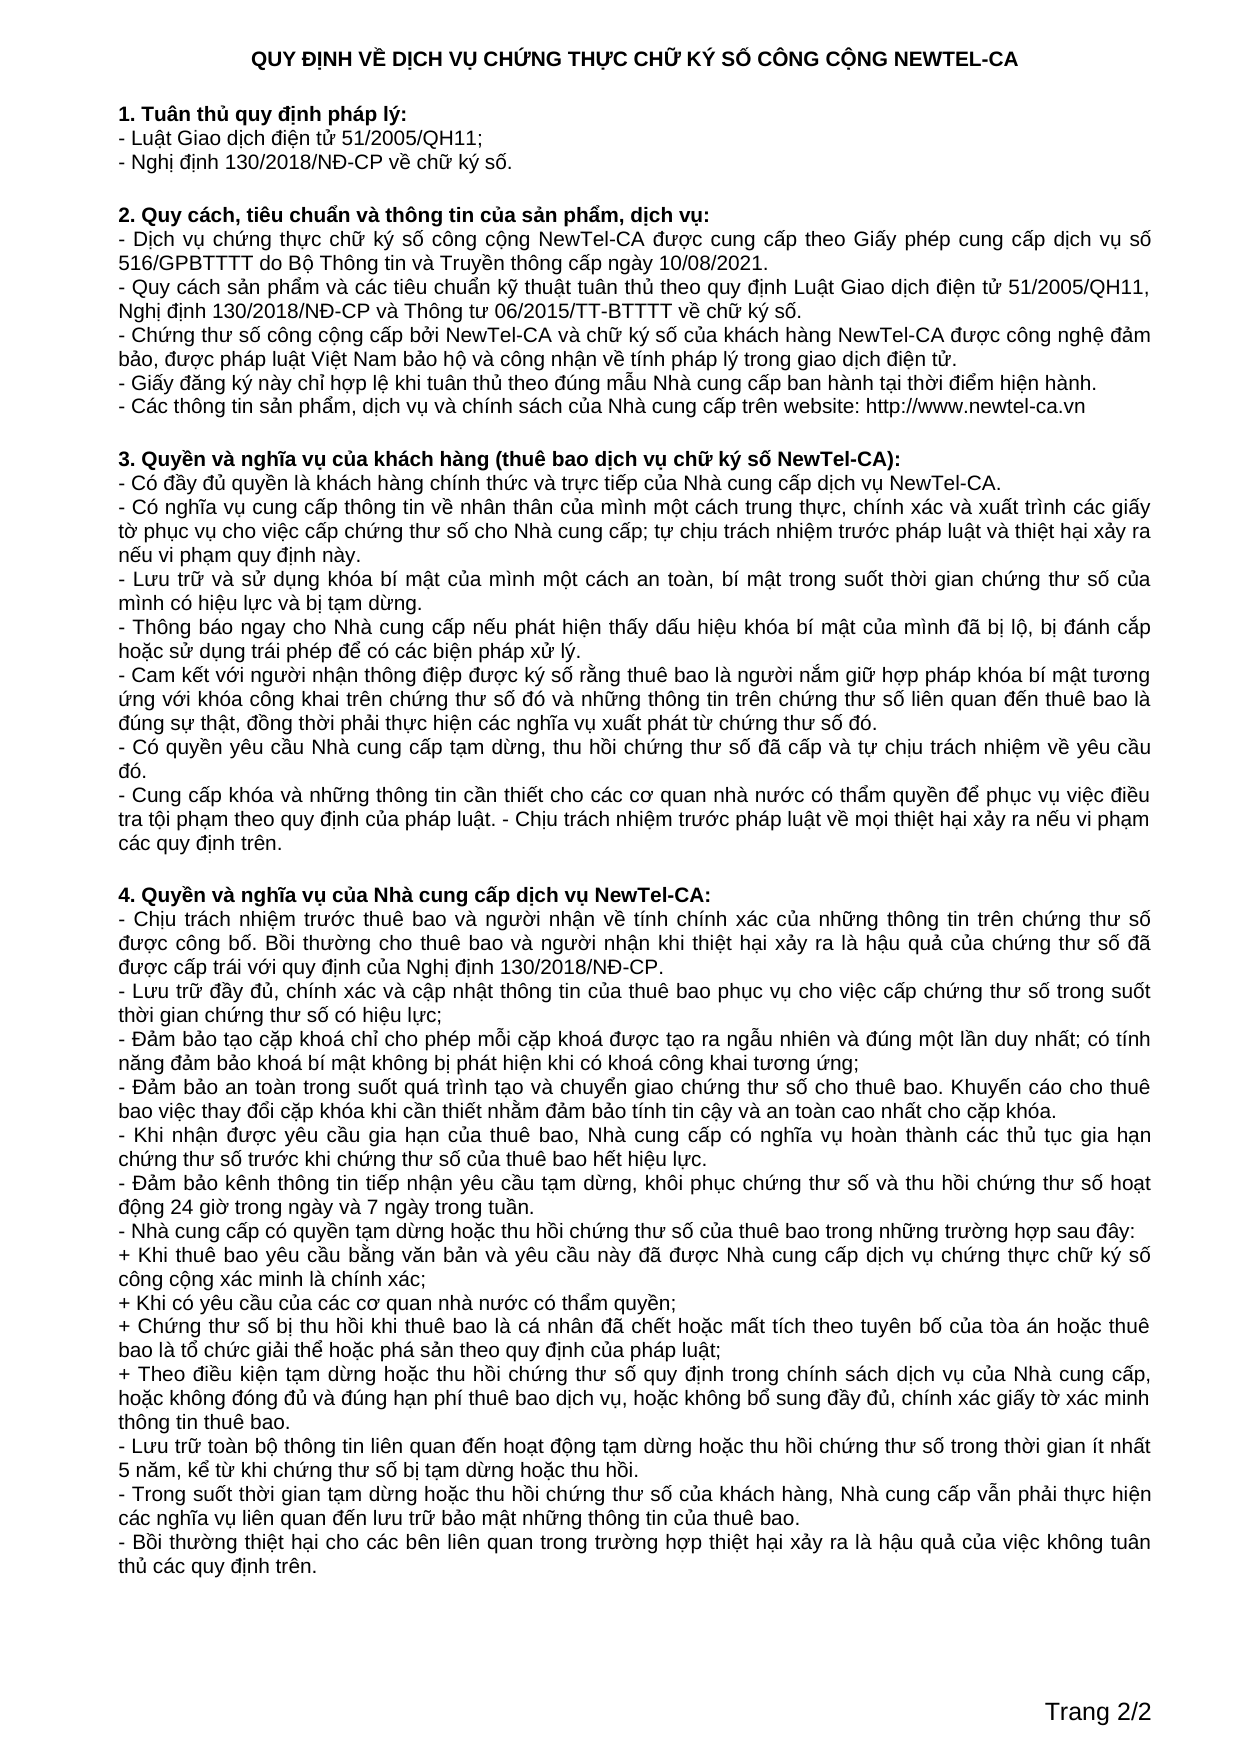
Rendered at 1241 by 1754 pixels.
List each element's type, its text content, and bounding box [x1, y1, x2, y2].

text - Cung cấp khóa và những thông tin cần thiết cho các cơ quan nhà nước có thẩm quyền để phục vụ việc điều tra tội phạm theo quy định của pháp luật. - Chịu trách nhiệm trước pháp luật về mọi thiệt hại xảy ra nếu vi phạm các quy định trên. [118, 782, 1152, 854]
text - Nghị định 130/2018/NĐ-CP về chữ ký số. [118, 150, 1152, 174]
text - Lưu trữ toàn bộ thông tin liên quan đến hoạt động tạm dừng hoặc thu hồi chứng thư số trong thời gian ít nhất 5 năm, kể từ khi chứng thư số bị tạm dừng hoặc thu hồi. [118, 1434, 1152, 1482]
text - Đảm bảo kênh thông tin tiếp nhận yêu cầu tạm dừng, khôi phục chứng thư số và thu hồi chứng thư số hoạt động 24 giờ trong ngày và 7 ngày trong tuần. [118, 1171, 1152, 1218]
text - Chứng thư số công cộng cấp bởi NewTel-CA và chữ ký số của khách hàng NewTel-CA được công nghệ đảm bảo, được pháp luật Việt Nam bảo hộ và công nhận về tính pháp lý trong giao dịch điện tử. [118, 322, 1152, 370]
text - Luật Giao dịch điện tử 51/2005/QH11; [118, 126, 1152, 150]
text 3. Quyền và nghĩa vụ của khách hàng (thuê bao dịch vụ chữ ký số NewTel-CA): [118, 447, 1152, 471]
text - Khi nhận được yêu cầu gia hạn của thuê bao, Nhà cung cấp có nghĩa vụ hoàn thành các thủ tục gia hạn chứng thư số trước khi chứng thư số của thuê bao hết hiệu lực. [118, 1123, 1152, 1171]
text - Có nghĩa vụ cung cấp thông tin về nhân thân của mình một cách trung thực, chính xác và xuất trình các giấy tờ phục vụ cho việc cấp chứng thư số cho Nhà cung cấp; tự chịu trách nhiệm trước pháp luật và thiệt hại xảy ra nếu vi phạm quy định này. [118, 495, 1152, 567]
text - Giấy đăng ký này chỉ hợp lệ khi tuân thủ theo đúng mẫu Nhà cung cấp ban hành tại thời điểm hiện hành. [118, 370, 1152, 394]
text 4. Quyền và nghĩa vụ của Nhà cung cấp dịch vụ NewTel-CA: [118, 883, 1152, 907]
text 2. Quy cách, tiêu chuẩn và thông tin của sản phẩm, dịch vụ: [118, 203, 1152, 227]
text - Cam kết với người nhận thông điệp được ký số rằng thuê bao là người nắm giữ hợp pháp khóa bí mật tương ứng với khóa công khai trên chứng thư số đó và những thông tin trên chứng thư số liên quan đến thuê bao là đúng sự thật, đồng thời phải thực hiện các nghĩa vụ xuất phát từ chứng thư số đó. [118, 663, 1152, 734]
text - Lưu trữ và sử dụng khóa bí mật của mình một cách an toàn, bí mật trong suốt thời gian chứng thư số của mình có hiệu lực và bị tạm dừng. [118, 567, 1152, 615]
text + Theo điều kiện tạm dừng hoặc thu hồi chứng thư số quy định trong chính sách dịch vụ của Nhà cung cấp, hoặc không đóng đủ và đúng hạn phí thuê bao dịch vụ, hoặc không bổ sung đầy đủ, chính xác giấy tờ xác minh thông tin thuê bao. [118, 1362, 1152, 1434]
text - Trong suốt thời gian tạm dừng hoặc thu hồi chứng thư số của khách hàng, Nhà cung cấp vẫn phải thực hiện các nghĩa vụ liên quan đến lưu trữ bảo mật những thông tin của thuê bao. [118, 1482, 1152, 1530]
text QUY ĐỊNH VỀ DỊCH VỤ CHỨNG THỰC CHỮ KÝ SỐ CÔNG CỘNG NEWTEL-CA [118, 47, 1152, 71]
text - Chịu trách nhiệm trước thuê bao và người nhận về tính chính xác của những thông tin trên chứng thư số được công bố. Bồi thường cho thuê bao và người nhận khi thiệt hại xảy ra là hậu quả của chứng thư số đã được cấp trái với quy định của Nghị định 130/2018/NĐ-CP. [118, 907, 1152, 979]
text - Nhà cung cấp có quyền tạm dừng hoặc thu hồi chứng thư số của thuê bao trong những trường hợp sau đây: [118, 1218, 1152, 1242]
text - Dịch vụ chứng thực chữ ký số công cộng NewTel-CA được cung cấp theo Giấy phép cung cấp dịch vụ số 516/GPBTTTT do Bộ Thông tin và Truyền thông cấp ngày 10/08/2021. [118, 227, 1152, 274]
text - Đảm bảo tạo cặp khoá chỉ cho phép mỗi cặp khoá được tạo ra ngẫu nhiên và đúng một lần duy nhất; có tính năng đảm bảo khoá bí mật không bị phát hiện khi có khoá công khai tương ứng; [118, 1027, 1152, 1075]
text - Quy cách sản phẩm và các tiêu chuẩn kỹ thuật tuân thủ theo quy định Luật Giao dịch điện tử 51/2005/QH11, Nghị định 130/2018/NĐ-CP và Thông tư 06/2015/TT-BTTTT về chữ ký số. [118, 274, 1152, 322]
text - Có đầy đủ quyền là khách hàng chính thức và trực tiếp của Nhà cung cấp dịch vụ NewTel-CA. [118, 471, 1152, 495]
text - Các thông tin sản phẩm, dịch vụ và chính sách của Nhà cung cấp trên website: http://www.newtel-ca.vn [118, 394, 1152, 418]
text + Khi có yêu cầu của các cơ quan nhà nước có thẩm quyền; [118, 1290, 1152, 1314]
text - Đảm bảo an toàn trong suốt quá trình tạo và chuyển giao chứng thư số cho thuê bao. Khuyến cáo cho thuê bao việc thay đổi cặp khóa khi cần thiết nhằm đảm bảo tính tin cậy và an toàn cao nhất cho cặp khóa. [118, 1075, 1152, 1123]
text + Khi thuê bao yêu cầu bằng văn bản và yêu cầu này đã được Nhà cung cấp dịch vụ chứng thực chữ ký số công cộng xác minh là chính xác; [118, 1242, 1152, 1290]
text 1. Tuân thủ quy định pháp lý: [118, 102, 1152, 126]
text - Thông báo ngay cho Nhà cung cấp nếu phát hiện thấy dấu hiệu khóa bí mật của mình đã bị lộ, bị đánh cắp hoặc sử dụng trái phép để có các biện pháp xử lý. [118, 615, 1152, 663]
text - Có quyền yêu cầu Nhà cung cấp tạm dừng, thu hồi chứng thư số đã cấp và tự chịu trách nhiệm về yêu cầu đó. [118, 734, 1152, 782]
text + Chứng thư số bị thu hồi khi thuê bao là cá nhân đã chết hoặc mất tích theo tuyên bố của tòa án hoặc thuê bao là tổ chức giải thể hoặc phá sản theo quy định của pháp luật; [118, 1314, 1152, 1362]
text - Bồi thường thiệt hại cho các bên liên quan trong trường hợp thiệt hại xảy ra là hậu quả của việc không tuân thủ các quy định trên. [118, 1530, 1152, 1578]
text - Lưu trữ đầy đủ, chính xác và cập nhật thông tin của thuê bao phục vụ cho việc cấp chứng thư số trong suốt thời gian chứng thư số có hiệu lực; [118, 979, 1152, 1027]
